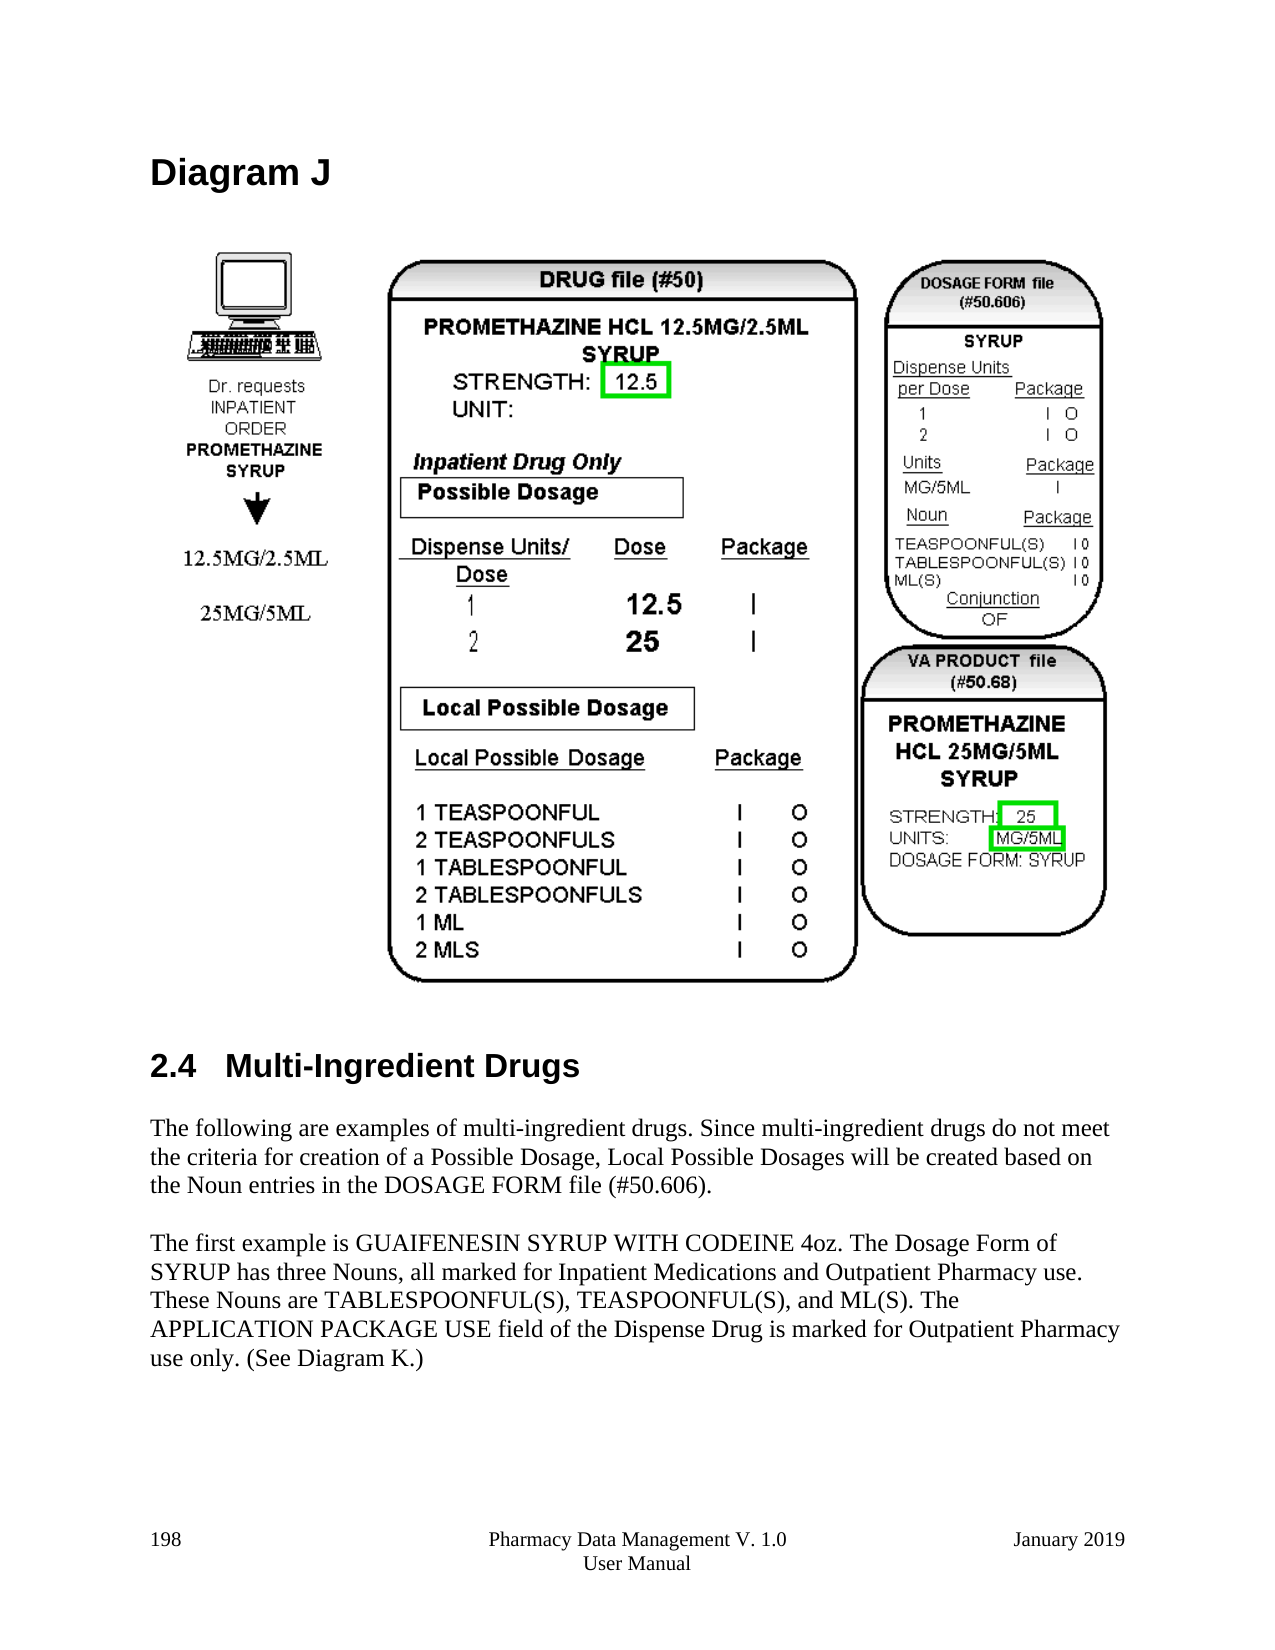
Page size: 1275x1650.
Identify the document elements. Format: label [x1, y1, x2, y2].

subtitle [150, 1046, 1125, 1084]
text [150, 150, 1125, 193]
picture [150, 250, 1122, 989]
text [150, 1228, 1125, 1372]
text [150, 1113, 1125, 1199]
